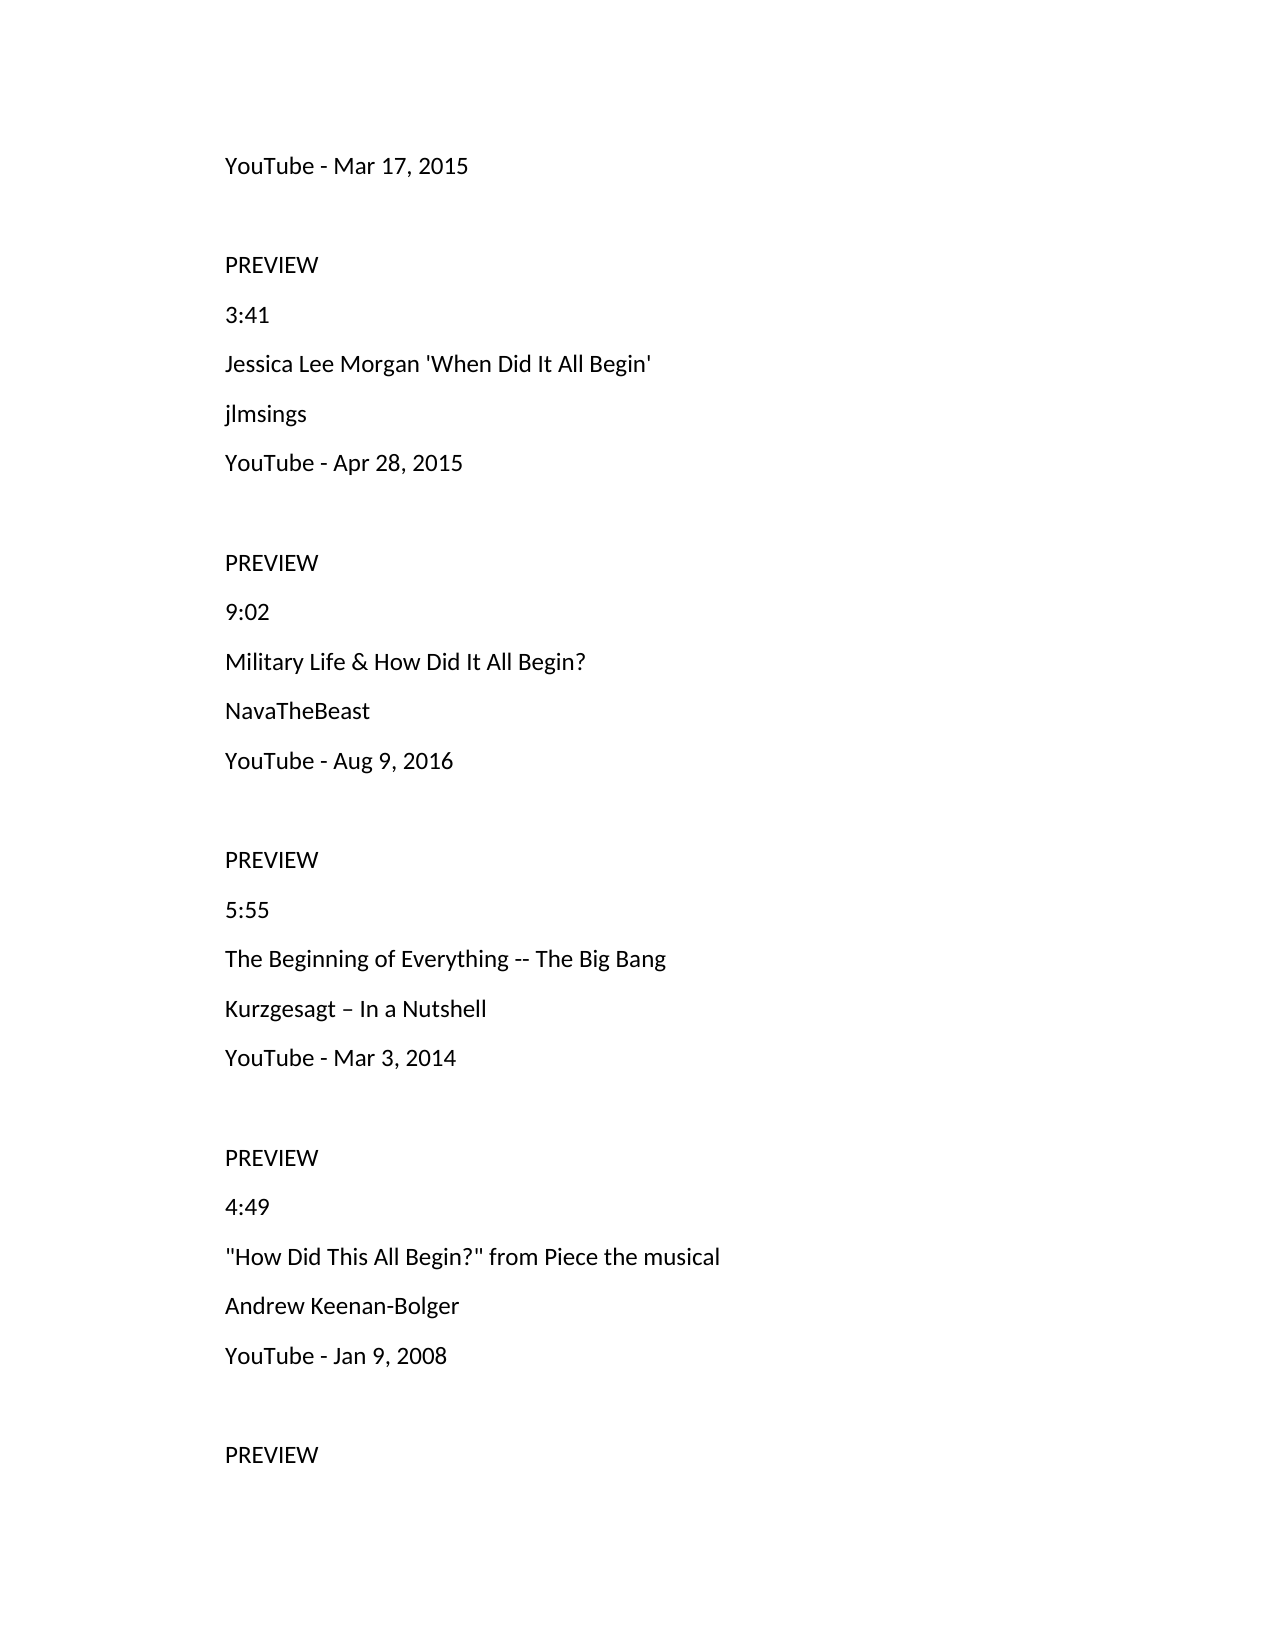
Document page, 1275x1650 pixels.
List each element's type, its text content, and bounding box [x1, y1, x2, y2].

text PREVIEW [225, 1142, 1125, 1172]
text YouTube - Mar 17, 2015 [225, 150, 1125, 181]
text "How Did This All Begin?" from Piece the musical [225, 1241, 1125, 1271]
text YouTube - Apr 28, 2015 [225, 447, 1125, 478]
text NavaTheBeast [225, 695, 1125, 726]
text 9:02 [225, 596, 1125, 627]
text YouTube - Aug 9, 2016 [225, 745, 1125, 776]
text PREVIEW [225, 844, 1125, 875]
text Andrew Keenan-Bolger [225, 1290, 1125, 1321]
text PREVIEW [225, 249, 1125, 280]
text PREVIEW [225, 547, 1125, 577]
text Jessica Lee Morgan 'When Did It All Begin' [225, 348, 1125, 379]
text Kurzgesagt – In a Nutshell [225, 993, 1125, 1023]
text The Beginning of Everything -- The Big Bang [225, 943, 1125, 974]
text YouTube - Mar 3, 2014 [225, 1042, 1125, 1073]
text Military Life & How Did It All Begin? [225, 646, 1125, 676]
text 4:49 [225, 1191, 1125, 1222]
text PREVIEW [225, 1439, 1125, 1470]
text 3:41 [225, 299, 1125, 329]
text 5:55 [225, 894, 1125, 924]
text jlmsings [225, 398, 1125, 428]
text YouTube - Jan 9, 2008 [225, 1340, 1125, 1371]
